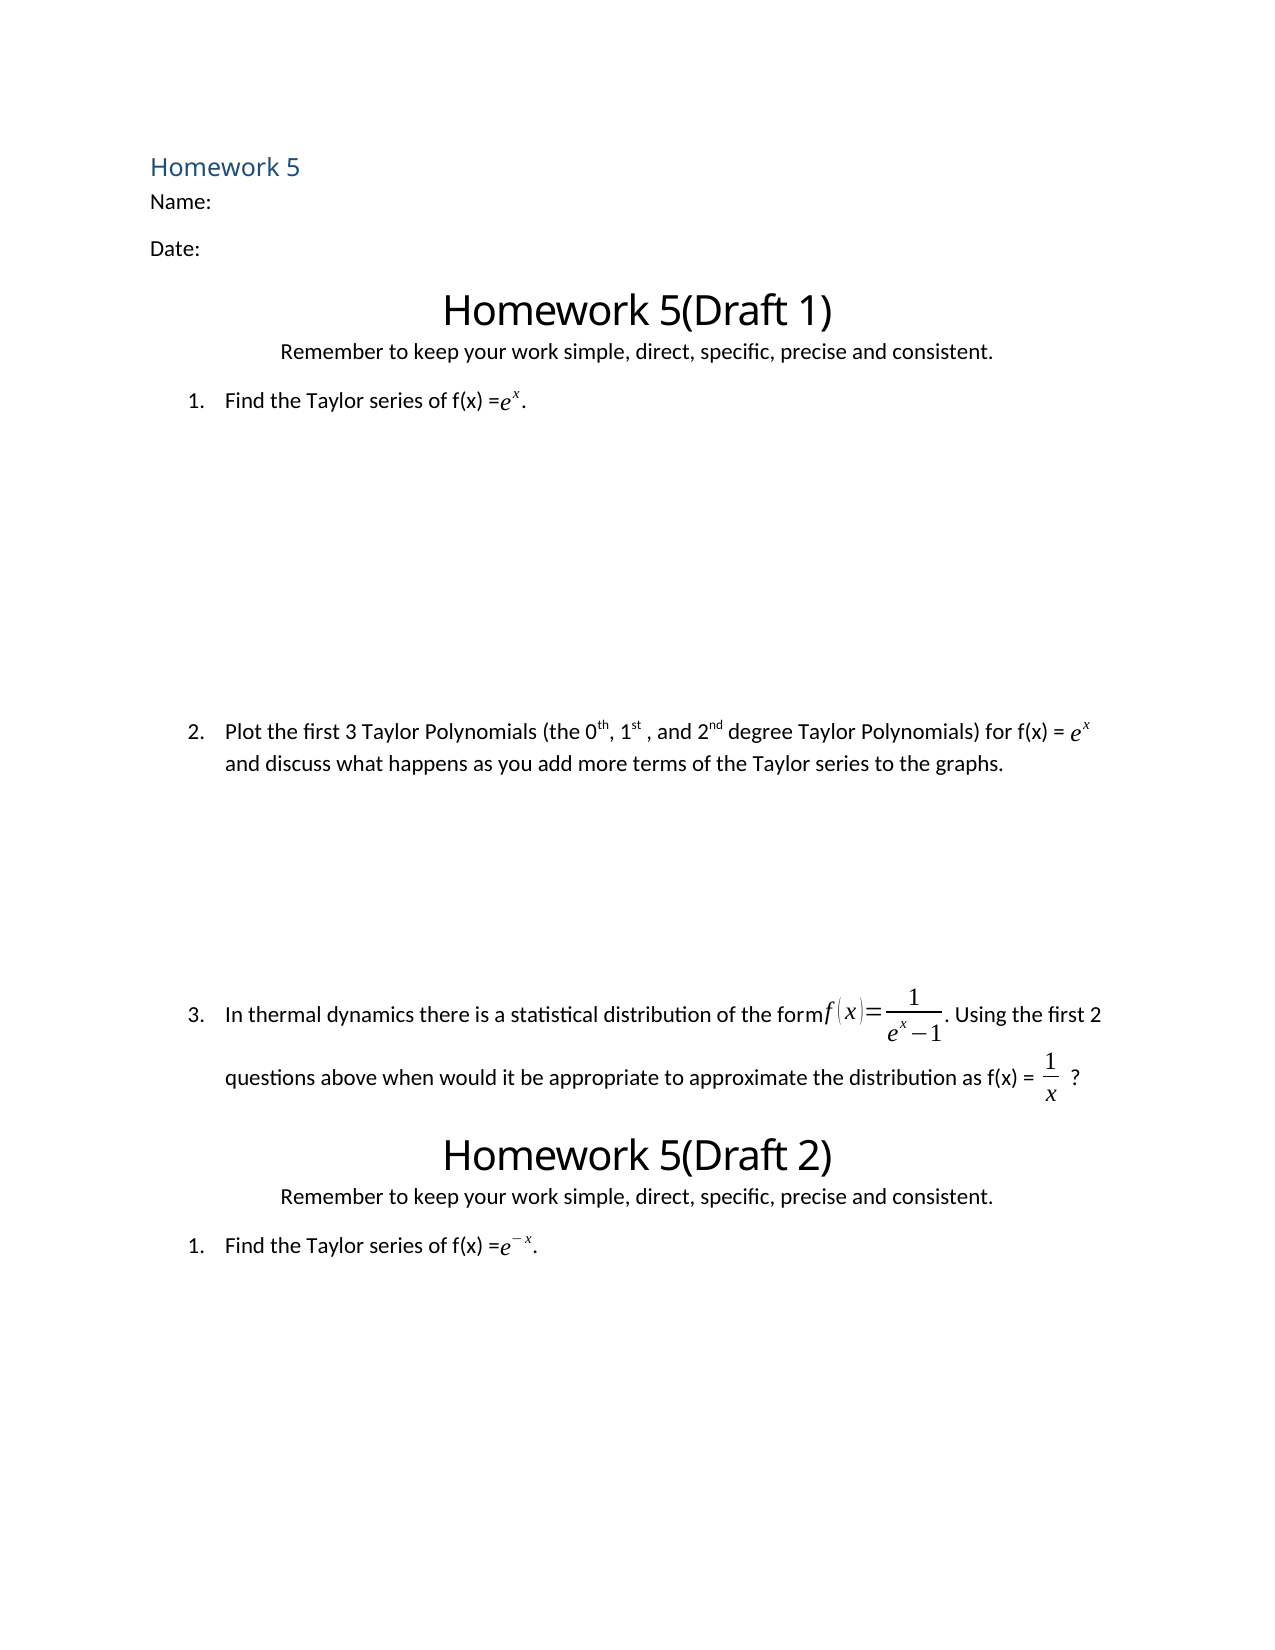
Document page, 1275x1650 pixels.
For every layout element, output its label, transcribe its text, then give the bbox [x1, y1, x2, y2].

list Find the Taylor series of f(x) =. [187, 384, 1125, 415]
list In thermal dynamics there is a statistical distribution of the form. Using the first 2 questions above when would it be appropriate to approximate the distribution as f(x) = ? [187, 983, 1125, 1107]
list Plot the first 3 Taylor Polynomials (the 0th, 1st , and 2nd degree Taylor Polynomials) for f(x) = and discuss what happens as you add more terms of the Taylor series to the graphs. [187, 715, 1125, 777]
text Date: [150, 234, 1125, 262]
text Name: [150, 187, 1125, 215]
title Homework 5(Draft 2) [150, 1126, 1125, 1182]
subtitle Homework 5 [150, 150, 1125, 184]
list Find the Taylor series of f(x) =. [187, 1229, 1125, 1260]
title Homework 5(Draft 1) [150, 281, 1125, 337]
text Remember to keep your work simple, direct, specific, precise and consistent. [150, 337, 1125, 365]
text Remember to keep your work simple, direct, specific, precise and consistent. [150, 1182, 1125, 1210]
